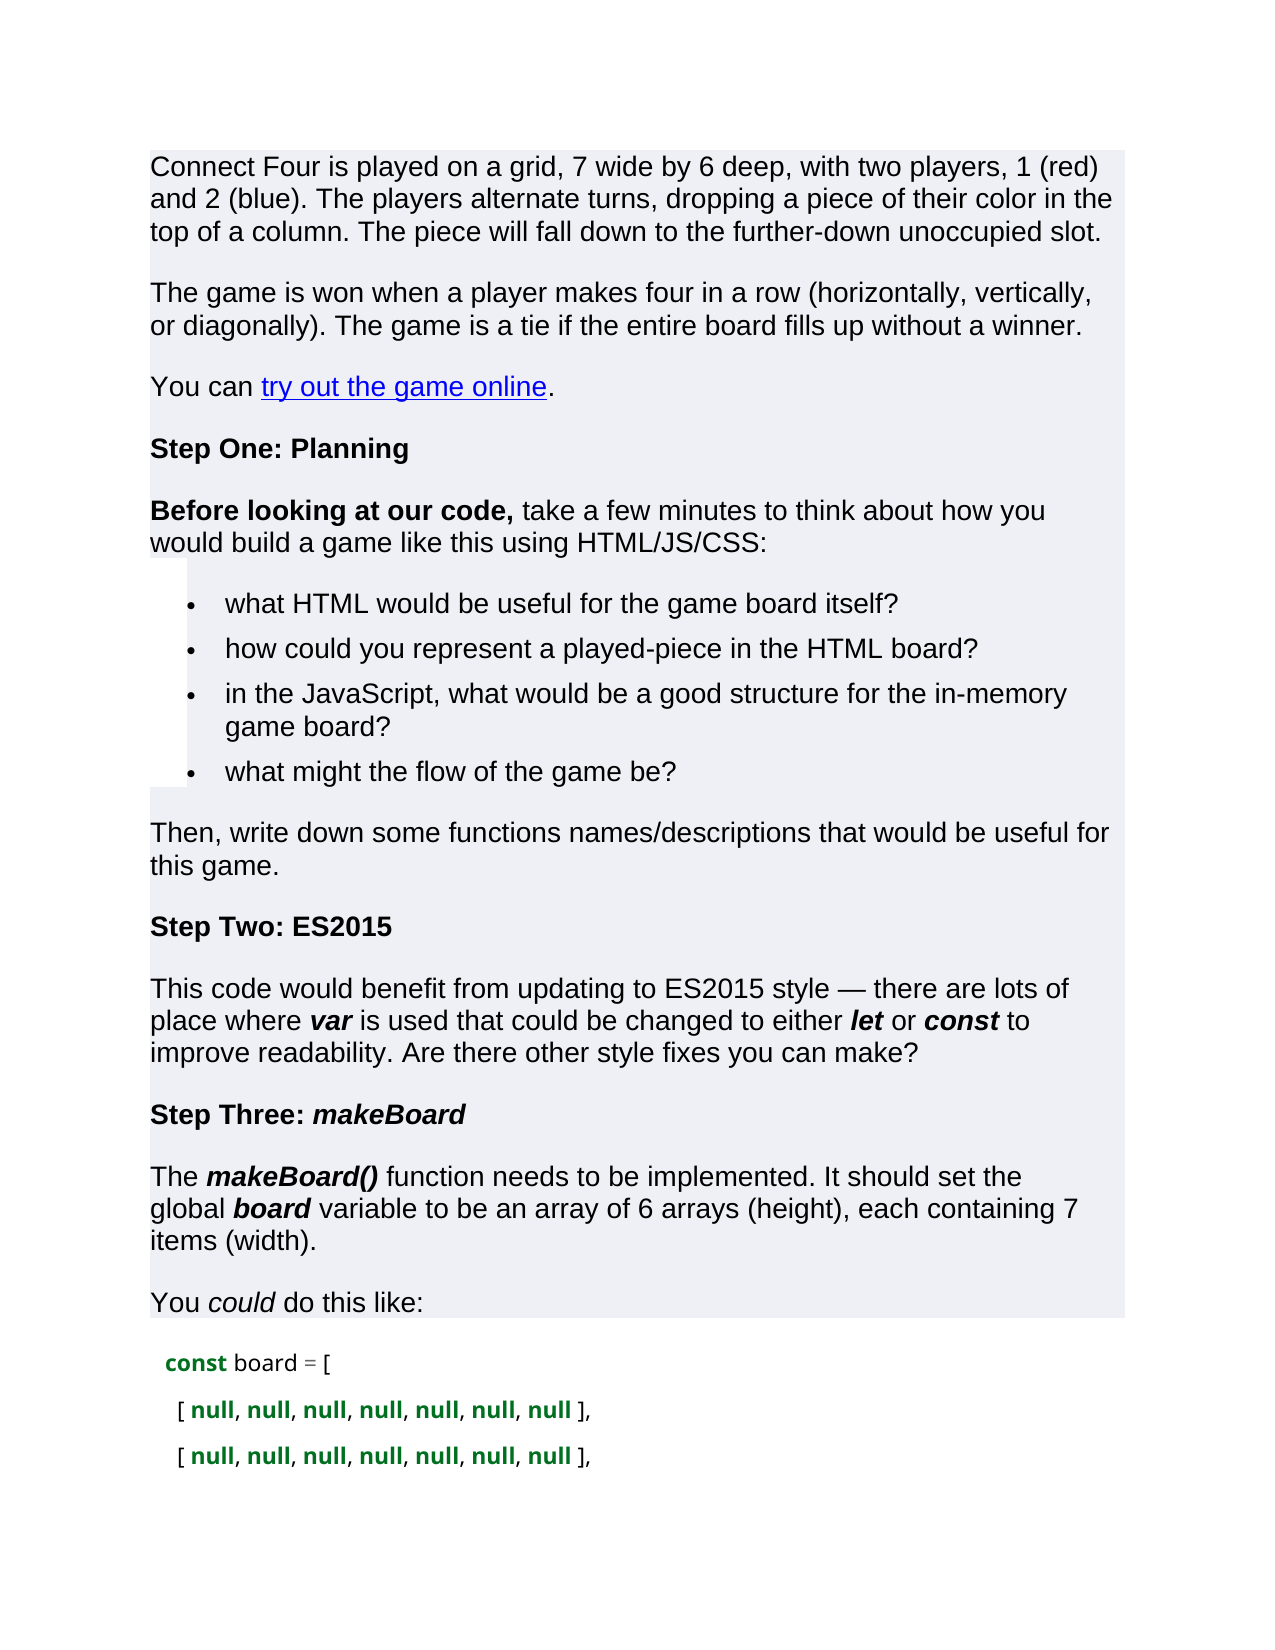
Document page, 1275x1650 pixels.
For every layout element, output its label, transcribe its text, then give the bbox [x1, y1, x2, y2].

text This code would benefit from updating to ES2015 style — there are lots of place where var is used that could be changed to either let or const to improve readability. Are there other style fixes you can make? [150, 972, 1125, 1069]
text Step Three: makeBoard [150, 1098, 1125, 1130]
text You can try out the game online. [150, 370, 1125, 403]
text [165, 1440, 1110, 1471]
list what HTML would be useful for the game board itself? [187, 587, 1125, 620]
text Step Two: ES2015 [150, 910, 1125, 942]
text Before looking at our code, take a few minutes to think about how you would build a game like this using HTML/JS/CSS: [150, 493, 1125, 558]
list how could you represent a played-piece in the HTML board? [187, 632, 1125, 665]
text Step One: Planning [150, 432, 1125, 464]
list what might the flow of the game be? [187, 754, 1125, 787]
text You could do this like: [150, 1286, 1125, 1318]
text Then, write down some functions names/descriptions that would be useful for this game. [150, 816, 1125, 881]
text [165, 1394, 1110, 1425]
list in the JavaScript, what would be a good structure for the in-memory game board? [187, 677, 1125, 742]
text const board = [ [165, 1347, 1110, 1379]
text The game is won when a player makes four in a row (horizontally, vertically, or diagonally). The game is a tie if the entire board fills up without a winner. [150, 276, 1125, 341]
text Connect Four is played on a grid, 7 wide by 6 deep, with two players, 1 (red) and 2 (blue). The players alternate turns, dropping a piece of their color in the top of a column. The piece will fall down to the further-down unoccupied slot. [150, 150, 1125, 247]
text The makeBoard() function needs to be implemented. It should set the global board variable to be an array of 6 arrays (height), each containing 7 items (width). [150, 1159, 1125, 1257]
